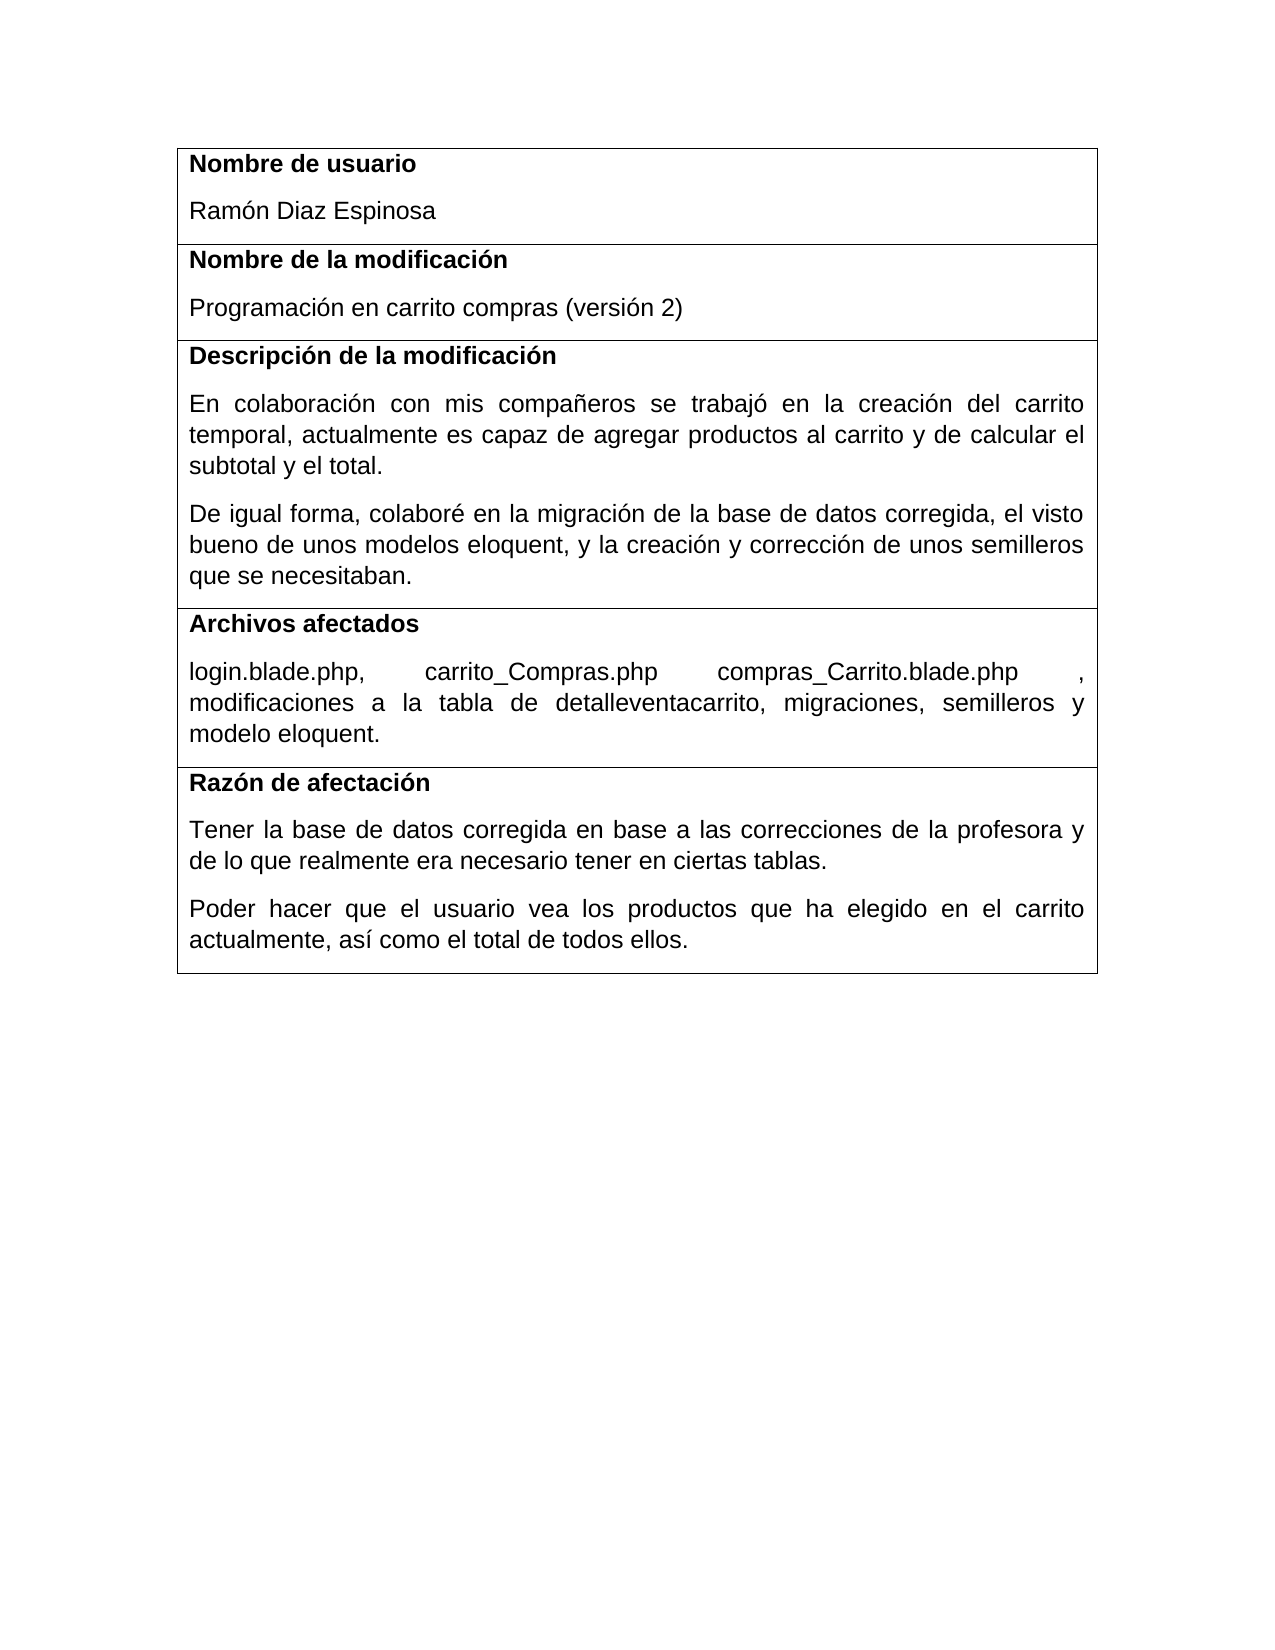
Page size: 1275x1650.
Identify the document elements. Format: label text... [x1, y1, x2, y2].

table_cell Descripción de la modificación En colaboración con mis compañeros se trabajó en la creación del carrito temporal, actualmente es capaz de agregar productos al carrito y de calcular el subtotal y el total. De igual forma, colaboré en la migración de la base de datos corregida, el visto bueno de unos modelos eloquent, y la creación y corrección de unos semilleros que se necesitaban. [178, 341, 1097, 608]
table_cell Razón de afectación Tener la base de datos corregida en base a las correcciones de la profesora y de lo que realmente era necesario tener en ciertas tablas. Poder hacer que el usuario vea los productos que ha elegido en el carrito actualmente, así como el total de todos ellos. [178, 768, 1097, 973]
table_cell Nombre de la modificación Programación en carrito compras (versión 2) [178, 245, 1097, 340]
table_header Nombre de usuario Ramón Diaz Espinosa [178, 149, 1097, 244]
table_cell Archivos afectados login.blade.php, carrito_Compras.php compras_Carrito.blade.php , modificaciones a la tabla de detalleventacarrito, migraciones, semilleros y modelo eloquent. [178, 609, 1097, 767]
